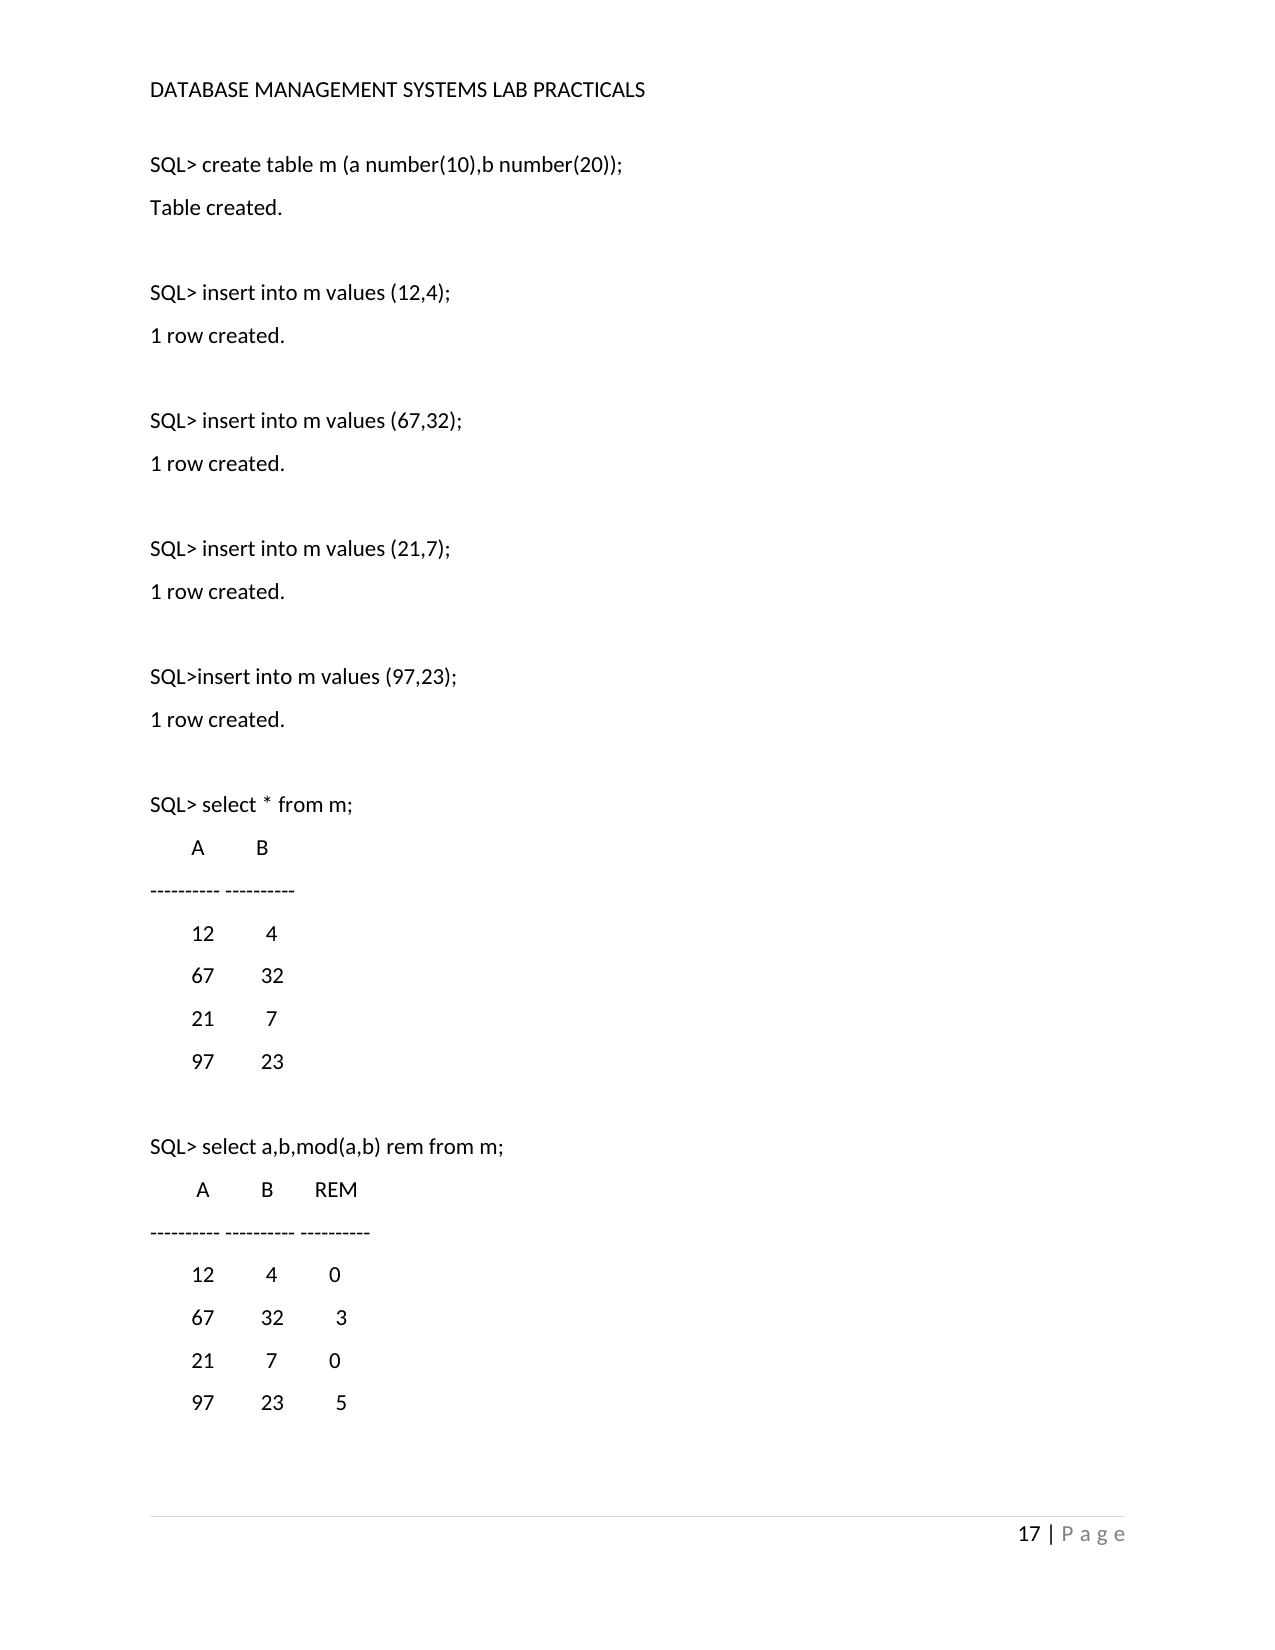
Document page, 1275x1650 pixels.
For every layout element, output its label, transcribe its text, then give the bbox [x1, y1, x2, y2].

text SQL> create table m (a number(10),b number(20)); [150, 150, 1125, 178]
text 21 7 [150, 1004, 1125, 1032]
text SQL> insert into m values (21,7); [150, 534, 1125, 562]
text 67 32 3 [150, 1303, 1125, 1331]
text SQL> insert into m values (12,4); [150, 278, 1125, 306]
text A B [150, 833, 1125, 861]
text SQL> select a,b,mod(a,b) rem from m; [150, 1132, 1125, 1160]
text 67 32 [150, 961, 1125, 989]
text 1 row created. [150, 321, 1125, 349]
text 1 row created. [150, 577, 1125, 605]
text 1 row created. [150, 705, 1125, 733]
text 97 23 5 [150, 1388, 1125, 1417]
text SQL> select * from m; [150, 791, 1125, 819]
text SQL>insert into m values (97,23); [150, 662, 1125, 691]
text 12 4 0 [150, 1260, 1125, 1288]
text 97 23 [150, 1047, 1125, 1075]
text 1 row created. [150, 449, 1125, 477]
text A B REM [150, 1175, 1125, 1203]
text ---------- ---------- [150, 876, 1125, 904]
text 21 7 0 [150, 1346, 1125, 1374]
text Table created. [150, 193, 1125, 221]
text SQL> insert into m values (67,32); [150, 406, 1125, 434]
text 12 4 [150, 919, 1125, 947]
text ---------- ---------- ---------- [150, 1218, 1125, 1246]
